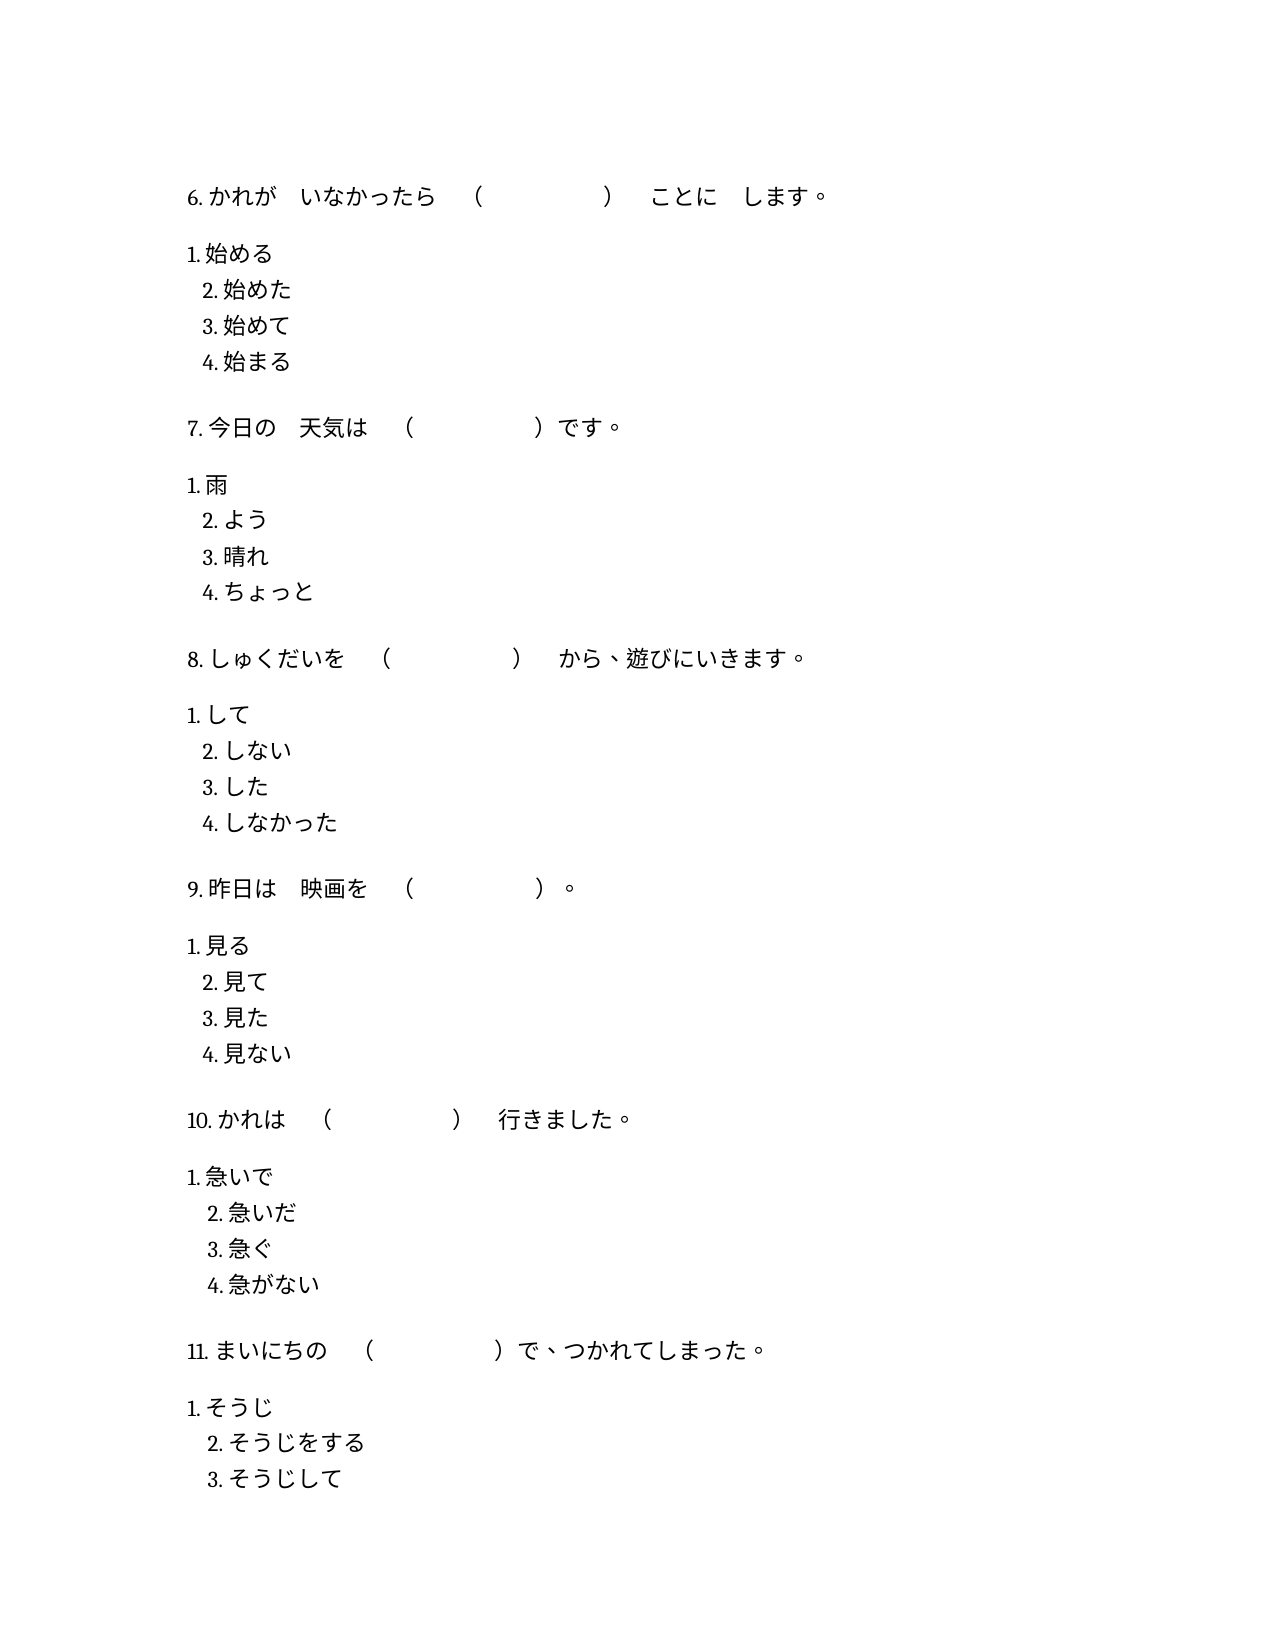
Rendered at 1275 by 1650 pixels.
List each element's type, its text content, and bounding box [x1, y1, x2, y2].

text 1. して 2. しない 3. した 4. しなかった 9. 昨日は 映画を （ ）。 [187, 699, 1087, 904]
text 1. 見る 2. 見て 3. 見た 4. 見ない 10. かれは （ ） 行きました。 [187, 930, 1087, 1135]
text 1. 急いで 2. 急いだ 3. 急ぐ 4. 急がない 11. まいにちの （ ）で、つかれてしまった。 [187, 1161, 1087, 1366]
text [187, 1391, 1087, 1494]
text 1. 雨 2. よう 3. 晴れ 4. ちょっと 8. しゅくだいを （ ） から、遊びにいきます。 [187, 468, 1087, 674]
text 1. 始める 2. 始めた 3. 始めて 4. 始まる 7. 今日の 天気は （ ）です。 [187, 238, 1087, 443]
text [187, 150, 1087, 212]
